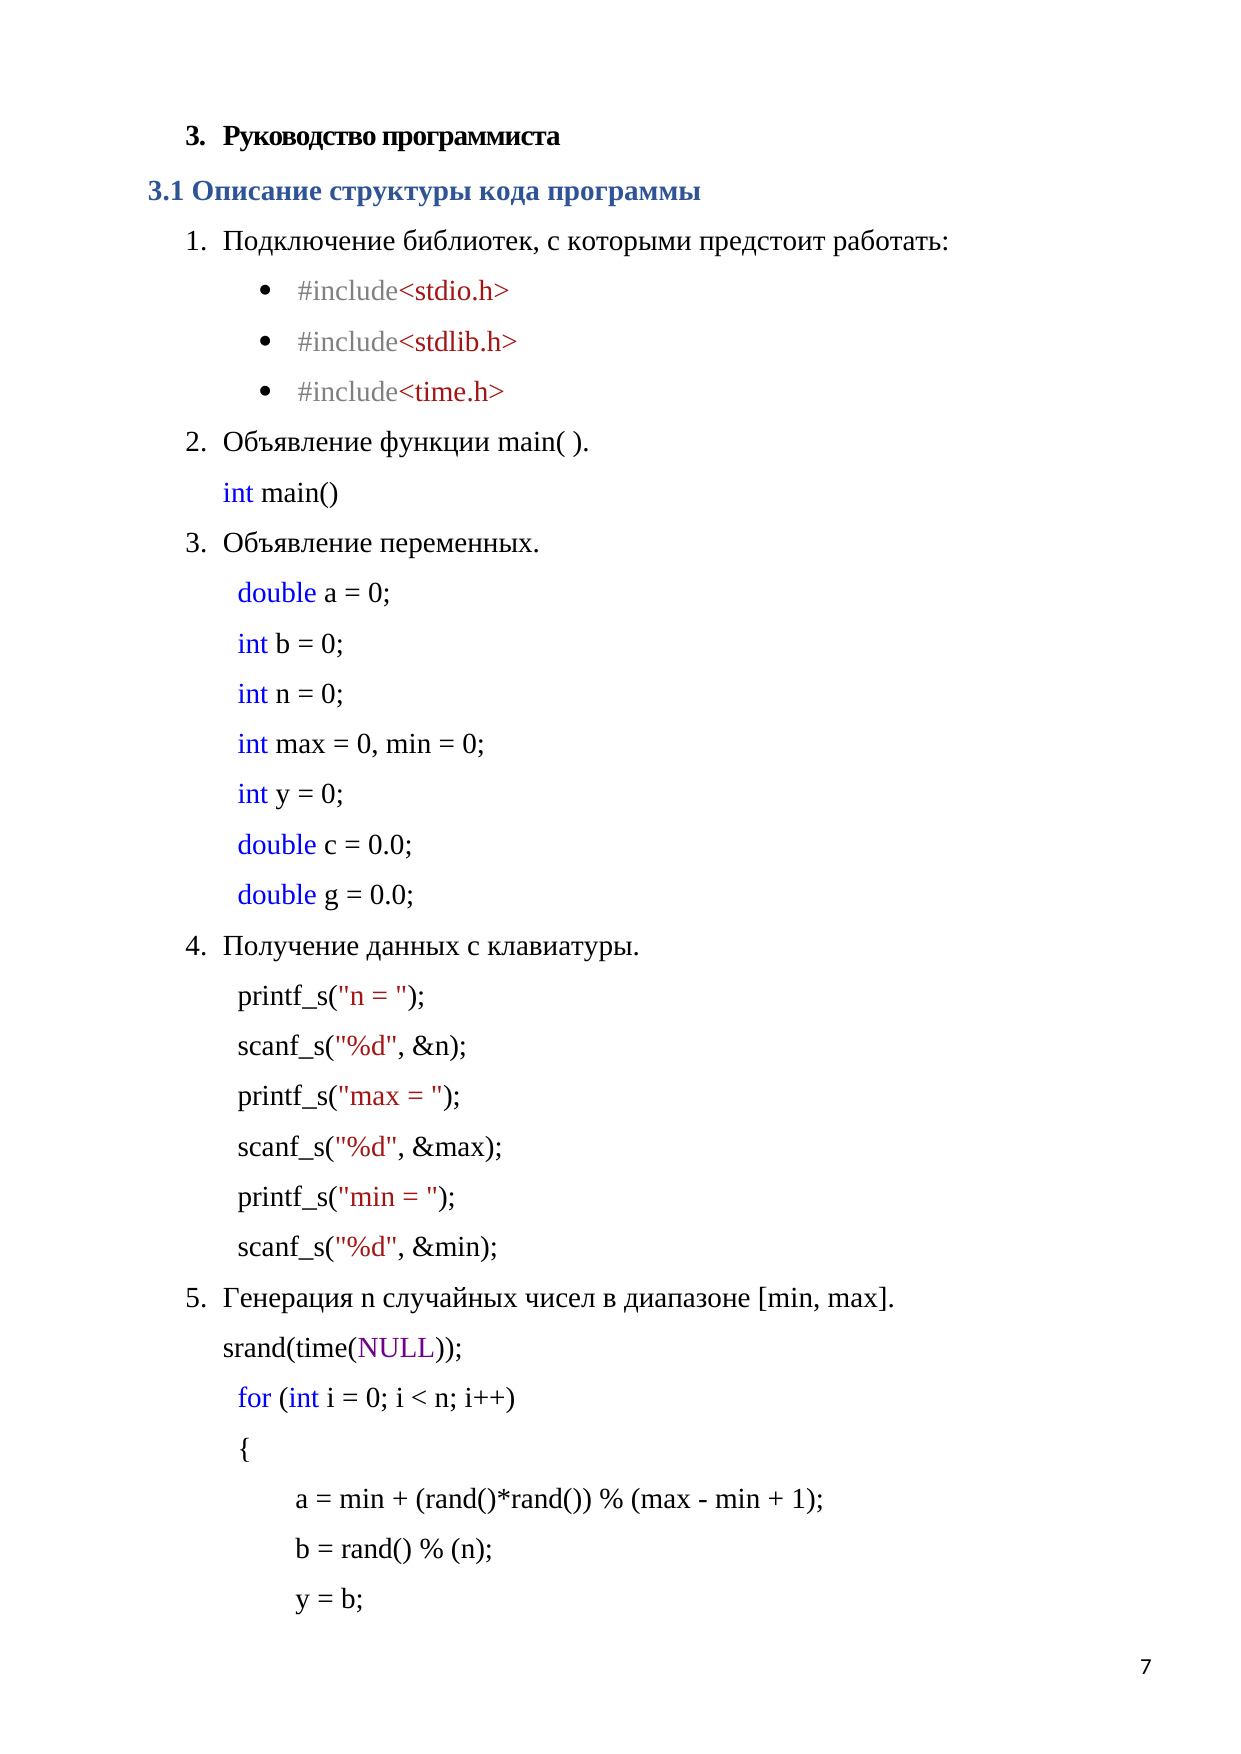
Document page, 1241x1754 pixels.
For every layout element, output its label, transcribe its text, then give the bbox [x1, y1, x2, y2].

list double c = 0.0; [223, 827, 1152, 861]
list Генерация n случайных чисел в диапазоне [min, max]. [185, 1280, 1152, 1313]
list printf_s("max = "); [223, 1078, 1152, 1112]
list Подключение библиотек, с которыми предстоит работать: [185, 223, 1152, 256]
list double a = 0; [223, 575, 1152, 609]
list scanf_s("%d", &max); [223, 1129, 1152, 1162]
list int b = 0; [223, 626, 1152, 659]
list #include<stdio.h> [260, 273, 1152, 307]
list { [223, 1431, 1152, 1464]
list a = min + (rand()*rand()) % (max - min + 1); [223, 1481, 1152, 1514]
list double g = 0.0; [223, 877, 1152, 911]
title Руководство программиста [185, 118, 1152, 152]
list Получение данных с клавиатуры. [185, 928, 1152, 961]
list srand(time(NULL)); [223, 1330, 1152, 1364]
list printf_s("min = "); [223, 1179, 1152, 1213]
list printf_s("n = "); [223, 978, 1152, 1011]
list int y = 0; [223, 777, 1152, 810]
list Объявление переменных. [185, 525, 1152, 559]
list #include<time.h> [260, 374, 1152, 408]
list int max = 0, min = 0; [223, 726, 1152, 760]
list int main() [223, 475, 1152, 508]
list y = b; [223, 1582, 1152, 1615]
list #include<stdlib.h> [260, 324, 1152, 357]
list for (int i = 0; i < n; i++) [223, 1380, 1152, 1414]
list int n = 0; [223, 676, 1152, 709]
list b = rand() % (n); [223, 1531, 1152, 1565]
list scanf_s("%d", &min); [223, 1229, 1152, 1263]
list scanf_s("%d", &n); [223, 1028, 1152, 1062]
list Объявление функции main( ). [185, 424, 1152, 458]
subtitle 3.1 Описание структуры кода программы [148, 173, 1152, 206]
